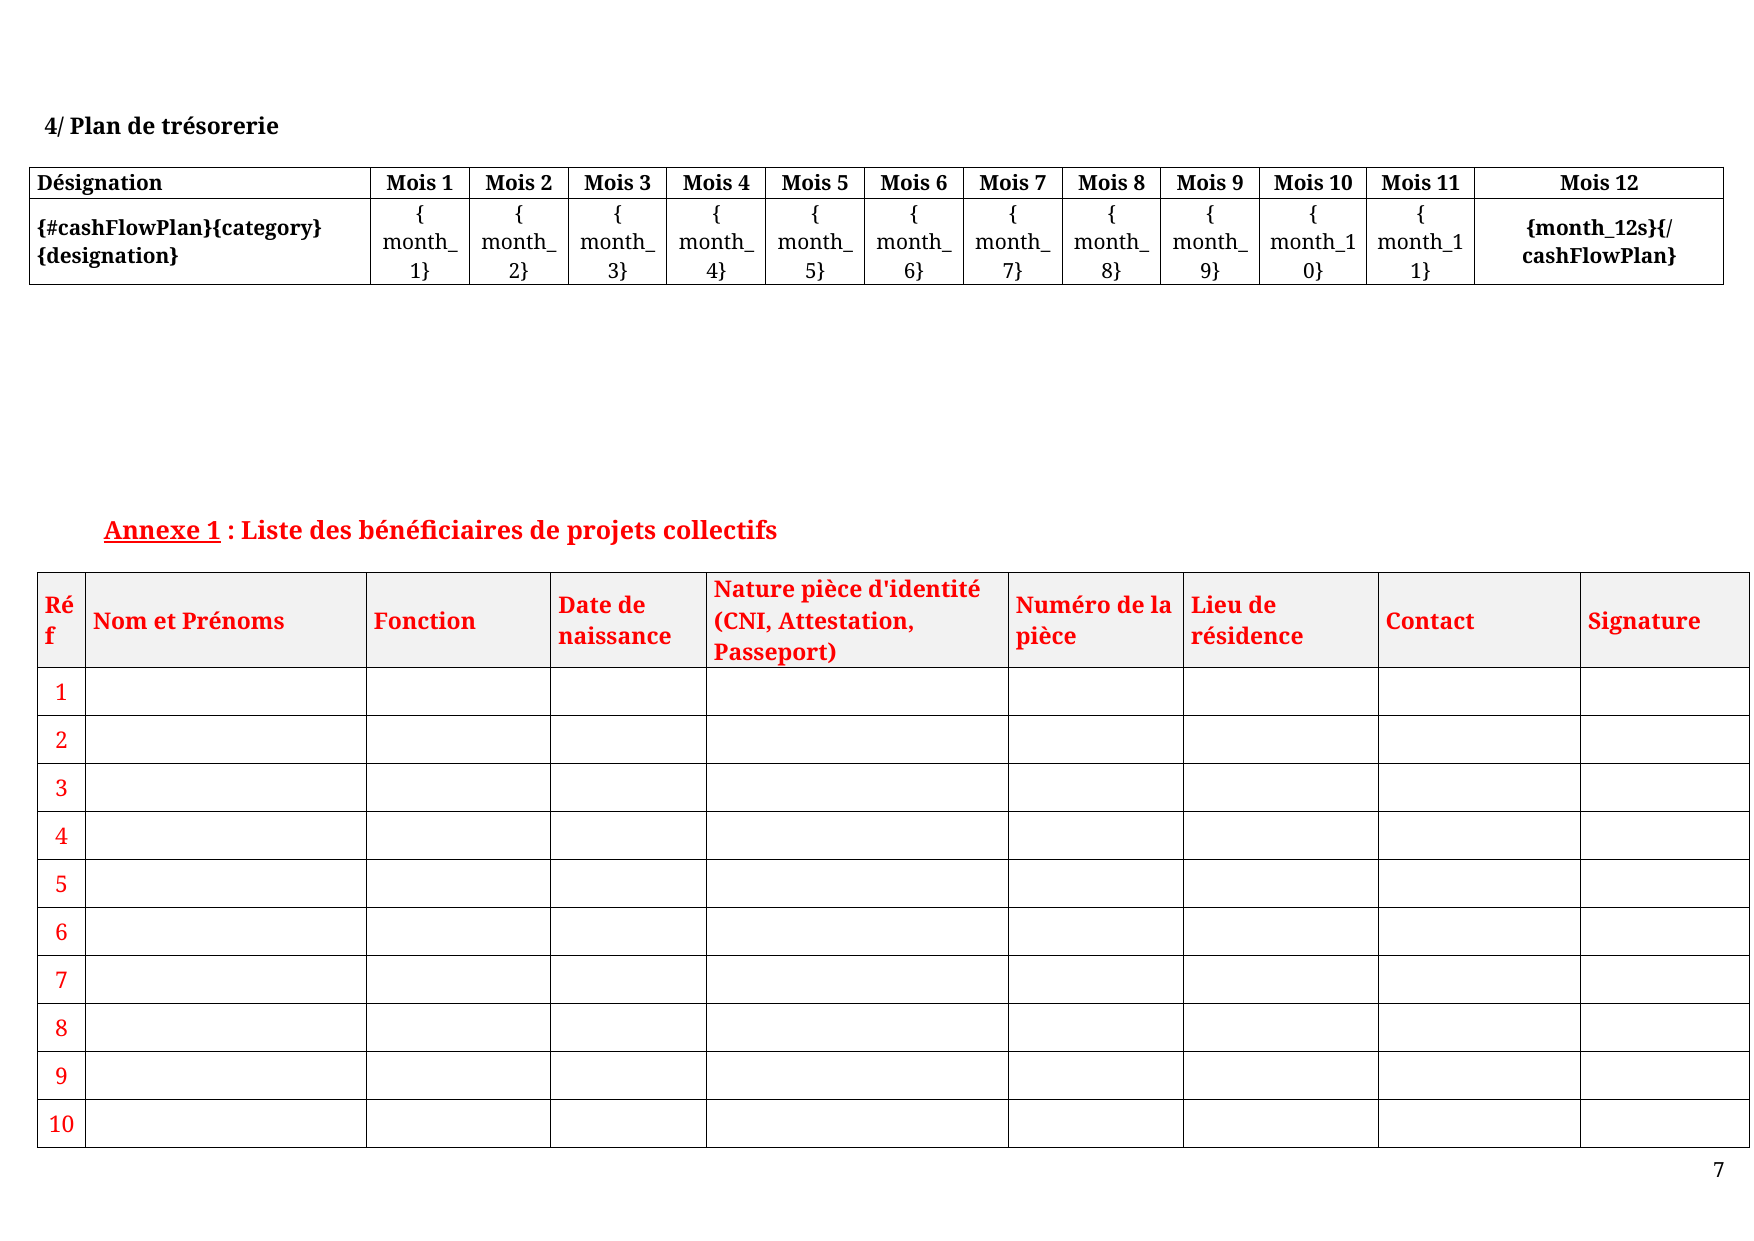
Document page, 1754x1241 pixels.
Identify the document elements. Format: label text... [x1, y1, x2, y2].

table_cell {month_9} [1161, 199, 1259, 284]
table_header Mois 6 [865, 168, 963, 198]
table_cell [1009, 668, 1183, 715]
table_cell [86, 1004, 366, 1051]
table_cell [86, 1100, 366, 1147]
table_cell [1581, 716, 1749, 763]
table_cell [1184, 1052, 1378, 1099]
table_cell [551, 764, 706, 811]
table_cell {month_5} [766, 199, 864, 284]
table_header Mois 5 [766, 168, 864, 198]
table_cell [707, 716, 1008, 763]
table_cell [367, 812, 550, 859]
table_cell [1184, 860, 1378, 907]
table_cell 9 [38, 1052, 85, 1099]
table_cell 6 [38, 908, 85, 955]
table_cell [367, 1100, 550, 1147]
table_cell 4 [38, 812, 85, 859]
table_cell [1379, 908, 1580, 955]
table_cell [1009, 1100, 1183, 1147]
table_cell [707, 812, 1008, 859]
table_cell {month_11} [1367, 199, 1474, 284]
text 4/ Plan de trésorerie [44, 110, 1724, 141]
table_cell [1009, 908, 1183, 955]
table_cell {month_1} [371, 199, 469, 284]
table_cell [86, 716, 366, 763]
table_header Mois 12 [1475, 168, 1723, 198]
table_cell [1009, 1052, 1183, 1099]
table_cell [707, 764, 1008, 811]
table_cell [1009, 956, 1183, 1003]
table_cell 7 [38, 956, 85, 1003]
table_cell [1379, 668, 1580, 715]
table_cell [1184, 812, 1378, 859]
table_cell 1 [38, 668, 85, 715]
table_cell [367, 908, 550, 955]
table_cell {month_2} [470, 199, 568, 284]
table_cell [86, 764, 366, 811]
table_cell [1009, 764, 1183, 811]
table_header Signature [1581, 573, 1749, 667]
table_cell [1379, 860, 1580, 907]
table_header Numéro de la pièce [1009, 573, 1183, 667]
table_cell [707, 1004, 1008, 1051]
table_header Date de naissance [551, 573, 706, 667]
table_cell [86, 812, 366, 859]
table_header Mois 10 [1260, 168, 1366, 198]
table_cell [367, 1052, 550, 1099]
table_header Mois 3 [569, 168, 666, 198]
table_cell [1581, 908, 1749, 955]
table_cell [1581, 1052, 1749, 1099]
table_cell [1379, 1100, 1580, 1147]
table_cell [1009, 812, 1183, 859]
table_cell {month_3} [569, 199, 666, 284]
table_cell {#cashFlowPlan}{category}{designation} [30, 199, 370, 284]
table_cell [707, 1100, 1008, 1147]
table_header Désignation [30, 168, 370, 198]
table_cell 2 [38, 716, 85, 763]
table_cell [707, 860, 1008, 907]
table_cell [1379, 812, 1580, 859]
table_cell 8 [38, 1004, 85, 1051]
table_cell [551, 908, 706, 955]
table_header Contact [1379, 573, 1580, 667]
table_cell {month_6} [865, 199, 963, 284]
table_cell [1184, 764, 1378, 811]
table_cell [1581, 1004, 1749, 1051]
table_cell [86, 668, 366, 715]
table_cell [367, 668, 550, 715]
table_cell {month_4} [667, 199, 765, 284]
table_cell [1379, 1004, 1580, 1051]
table_header Nom et Prénoms [86, 573, 366, 667]
table_cell [1184, 716, 1378, 763]
table_cell [367, 764, 550, 811]
table_header Mois 11 [1367, 168, 1474, 198]
table_header Lieu de résidence [1184, 573, 1378, 667]
table_header Réf [38, 573, 85, 667]
table_header Mois 9 [1161, 168, 1259, 198]
table_cell [1581, 956, 1749, 1003]
table_cell {month_10} [1260, 199, 1366, 284]
table_cell [1581, 812, 1749, 859]
table_cell {month_7} [964, 199, 1062, 284]
table_cell [86, 1052, 366, 1099]
table_header Fonction [367, 573, 550, 667]
table_cell [707, 908, 1008, 955]
table_cell {month_8} [1063, 199, 1160, 284]
table_cell [1184, 908, 1378, 955]
table_cell [367, 956, 550, 1003]
table_cell [1184, 1004, 1378, 1051]
table_cell [551, 1004, 706, 1051]
table_cell [1184, 1100, 1378, 1147]
table_cell [1379, 956, 1580, 1003]
table_cell [707, 1052, 1008, 1099]
table_cell {month_12s}{/cashFlowPlan} [1475, 199, 1723, 284]
table_cell [551, 956, 706, 1003]
table_cell [551, 716, 706, 763]
table_header Mois 1 [371, 168, 469, 198]
table_header Mois 7 [964, 168, 1062, 198]
table_cell [1009, 716, 1183, 763]
table_cell [86, 908, 366, 955]
table_cell [1184, 668, 1378, 715]
table_cell [367, 1004, 550, 1051]
table_cell [551, 668, 706, 715]
table_cell [367, 716, 550, 763]
table_header Mois 8 [1063, 168, 1160, 198]
table_header Nature pièce d'identité (CNI, Attestation, Passeport) [707, 573, 1008, 667]
table_cell [1009, 1004, 1183, 1051]
table_cell [1379, 1052, 1580, 1099]
table_cell [707, 956, 1008, 1003]
table_cell [551, 1100, 706, 1147]
table_cell [1184, 956, 1378, 1003]
table_cell [1379, 716, 1580, 763]
table_cell 5 [38, 860, 85, 907]
table_cell [1581, 860, 1749, 907]
text Annexe 1 : Liste des bénéficiaires de projets collectifs [103, 512, 1724, 546]
table_cell 10 [38, 1100, 85, 1147]
table_cell [551, 860, 706, 907]
table_cell [86, 860, 366, 907]
table_header Mois 4 [667, 168, 765, 198]
table_cell [551, 1052, 706, 1099]
table_cell 3 [38, 764, 85, 811]
table_cell [367, 860, 550, 907]
table_header Mois 2 [470, 168, 568, 198]
table_cell [1379, 764, 1580, 811]
table_cell [707, 668, 1008, 715]
table_cell [1581, 668, 1749, 715]
table_cell [1009, 860, 1183, 907]
table_cell [86, 956, 366, 1003]
table_cell [1581, 1100, 1749, 1147]
table_cell [1581, 764, 1749, 811]
table_cell [551, 812, 706, 859]
